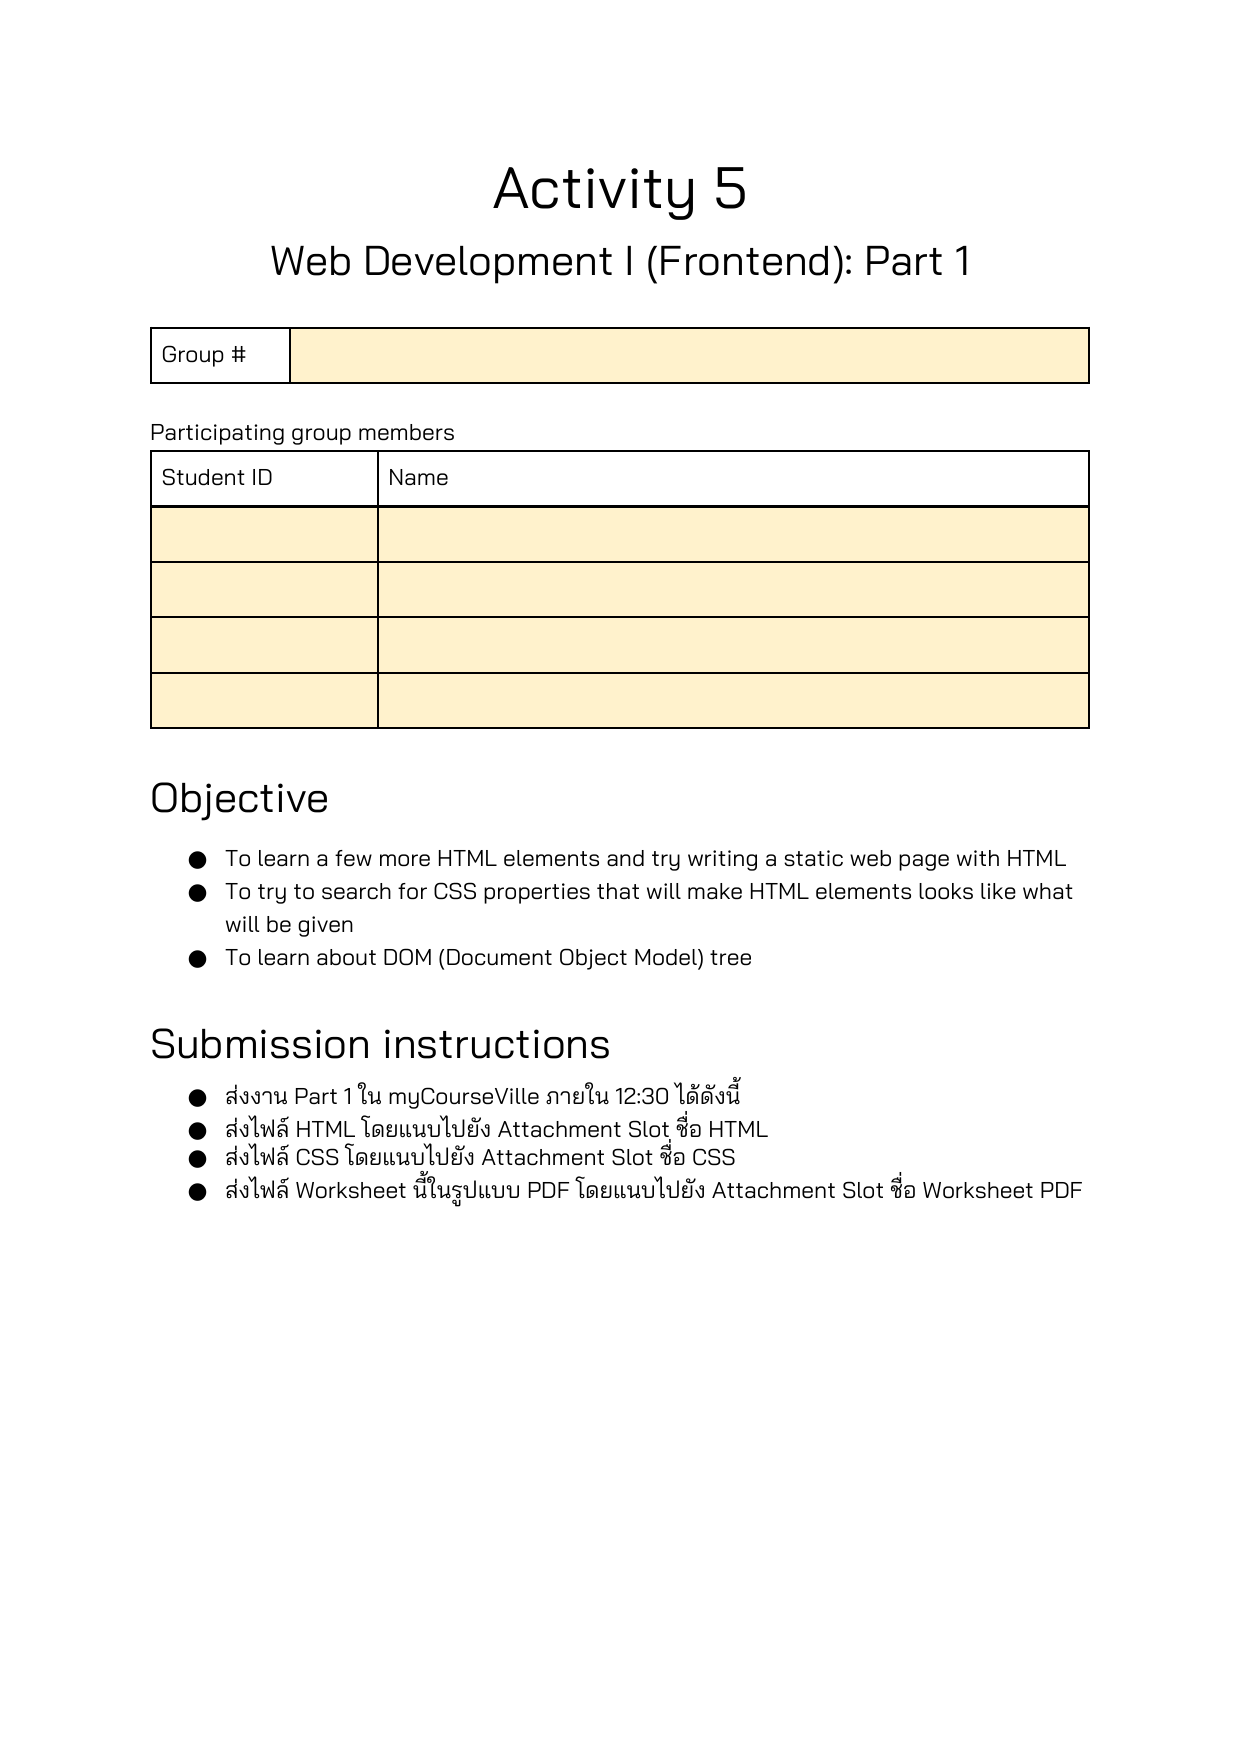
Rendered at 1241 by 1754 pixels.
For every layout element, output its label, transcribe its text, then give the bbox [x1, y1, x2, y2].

table_cell [379, 674, 1088, 727]
table_cell [152, 674, 377, 727]
list ส่งไฟล์ CSS โดยแนบไปยัง Attachment Slot ชื่อ CSS [187, 1143, 1090, 1171]
table_cell [152, 563, 377, 616]
list ส่งไฟล์ HTML โดยแนบไปยัง Attachment Slot ชื่อ HTML [187, 1114, 1090, 1143]
list ส่งไฟล์ Worksheet นี้ในรูปแบบ PDF โดยแนบไปยัง Attachment Slot ชื่อ Worksheet PDF [187, 1176, 1090, 1204]
list To try to search for CSS properties that will make HTML elements looks like what will be given [187, 876, 1090, 938]
table_header Group # [152, 329, 289, 382]
subtitle Objective [150, 771, 1090, 823]
title Activity 5 [150, 150, 1090, 223]
table_cell [379, 618, 1088, 672]
table_cell [152, 618, 377, 672]
table_cell [379, 563, 1088, 616]
table_cell [152, 508, 377, 561]
list To learn about DOM (Document Object Model) tree [187, 942, 1090, 971]
table_header Student ID [152, 452, 377, 505]
text Web Development I (Frontend): Part 1 [150, 234, 1090, 286]
table_header [291, 329, 1088, 382]
list ส่งงาน Part 1 ใน myCourseVille ภายใน 12:30 ได้ดังนี้ [187, 1081, 1090, 1110]
subtitle Submission instructions [150, 1017, 1090, 1069]
list To learn a few more HTML elements and try writing a static web page with HTML [187, 843, 1090, 872]
table_header Name [379, 452, 1088, 505]
text Participating group members [150, 417, 1090, 446]
table_cell [379, 508, 1088, 561]
